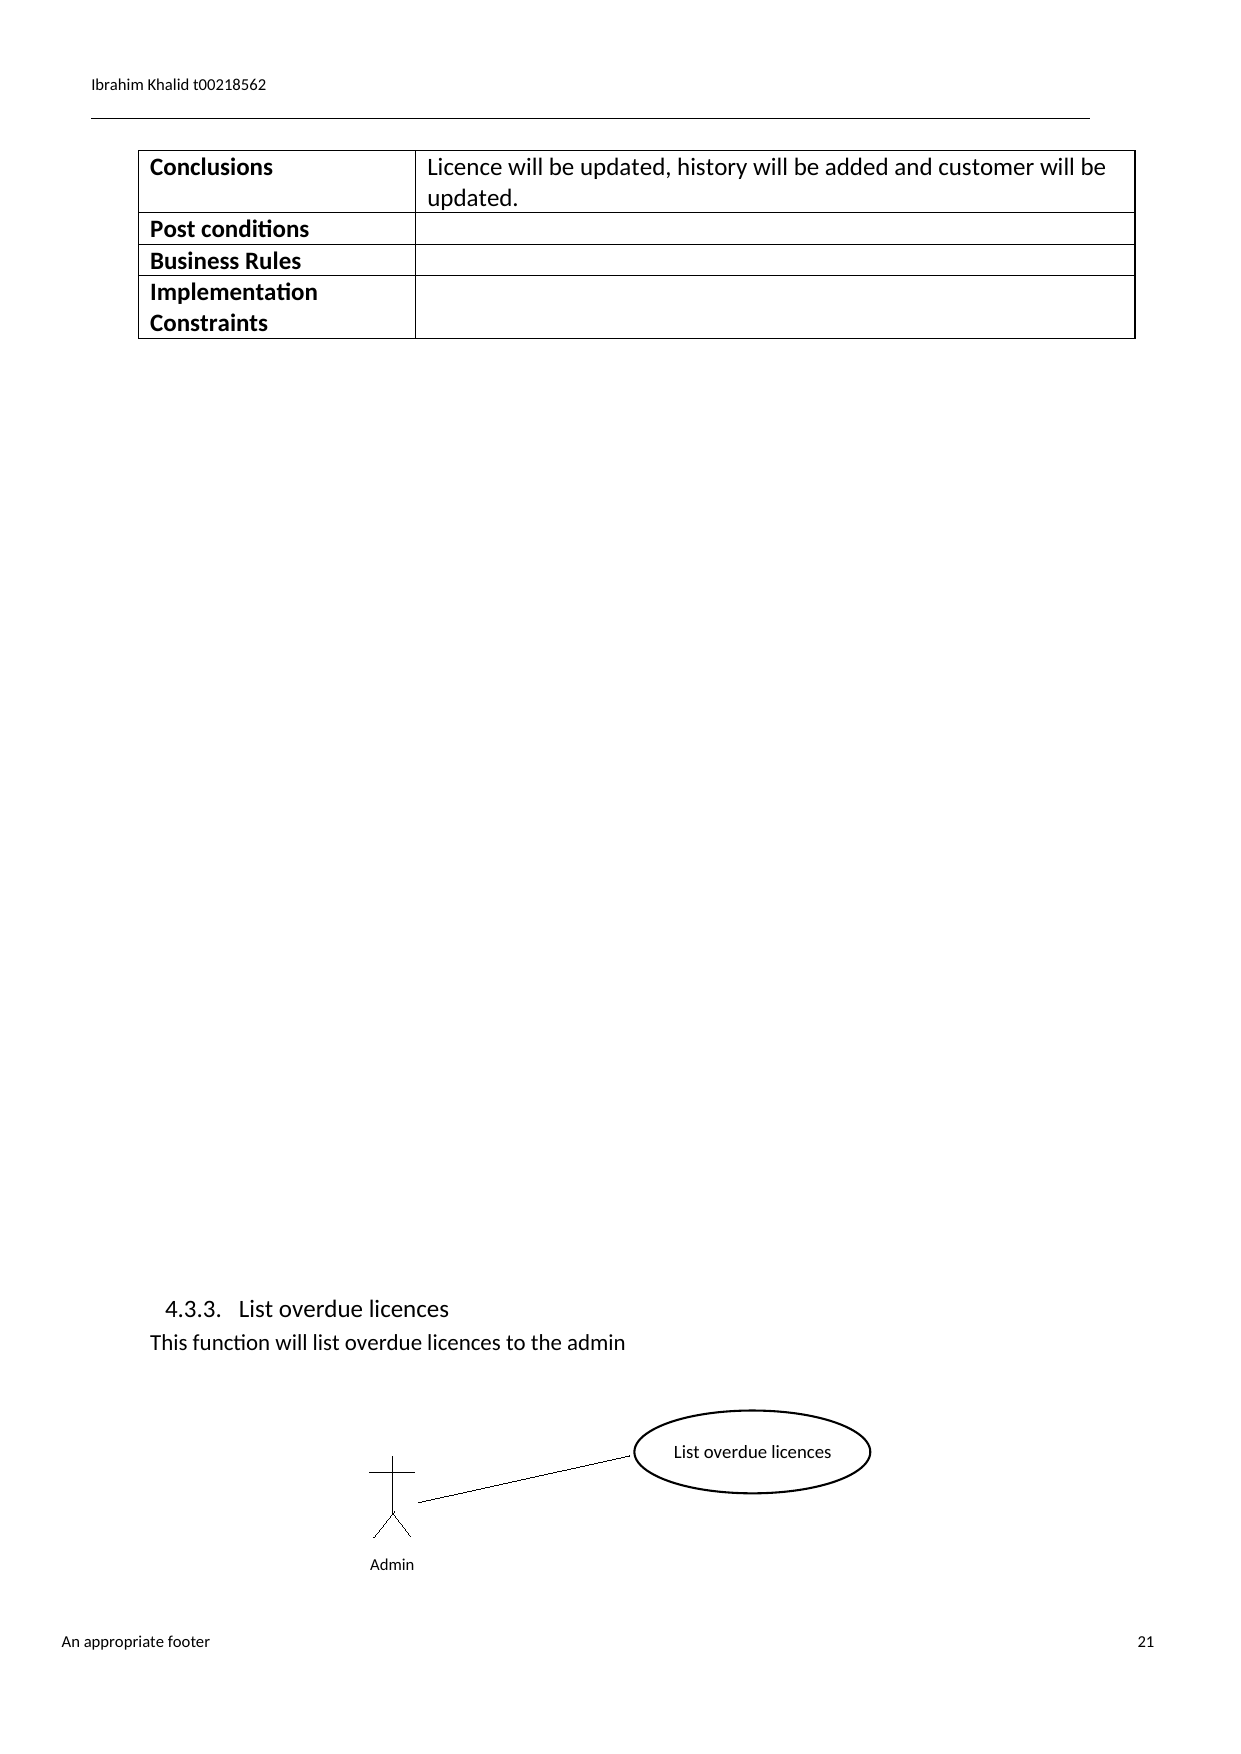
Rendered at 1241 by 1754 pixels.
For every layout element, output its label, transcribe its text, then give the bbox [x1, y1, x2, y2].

subtitle List overdue licences [165, 1293, 1107, 1323]
table_cell [416, 276, 1134, 337]
table_cell Licence will be updated, history will be added and customer will be updated. [416, 151, 1134, 212]
table_cell Implementation Constraints [139, 276, 415, 337]
table_cell [416, 213, 1134, 244]
text This function will list overdue licences to the admin [150, 1328, 1107, 1356]
table_cell Conclusions [139, 151, 415, 212]
table_cell Business Rules [139, 245, 415, 275]
table_cell [416, 245, 1134, 275]
table_cell Post conditions [139, 213, 415, 244]
